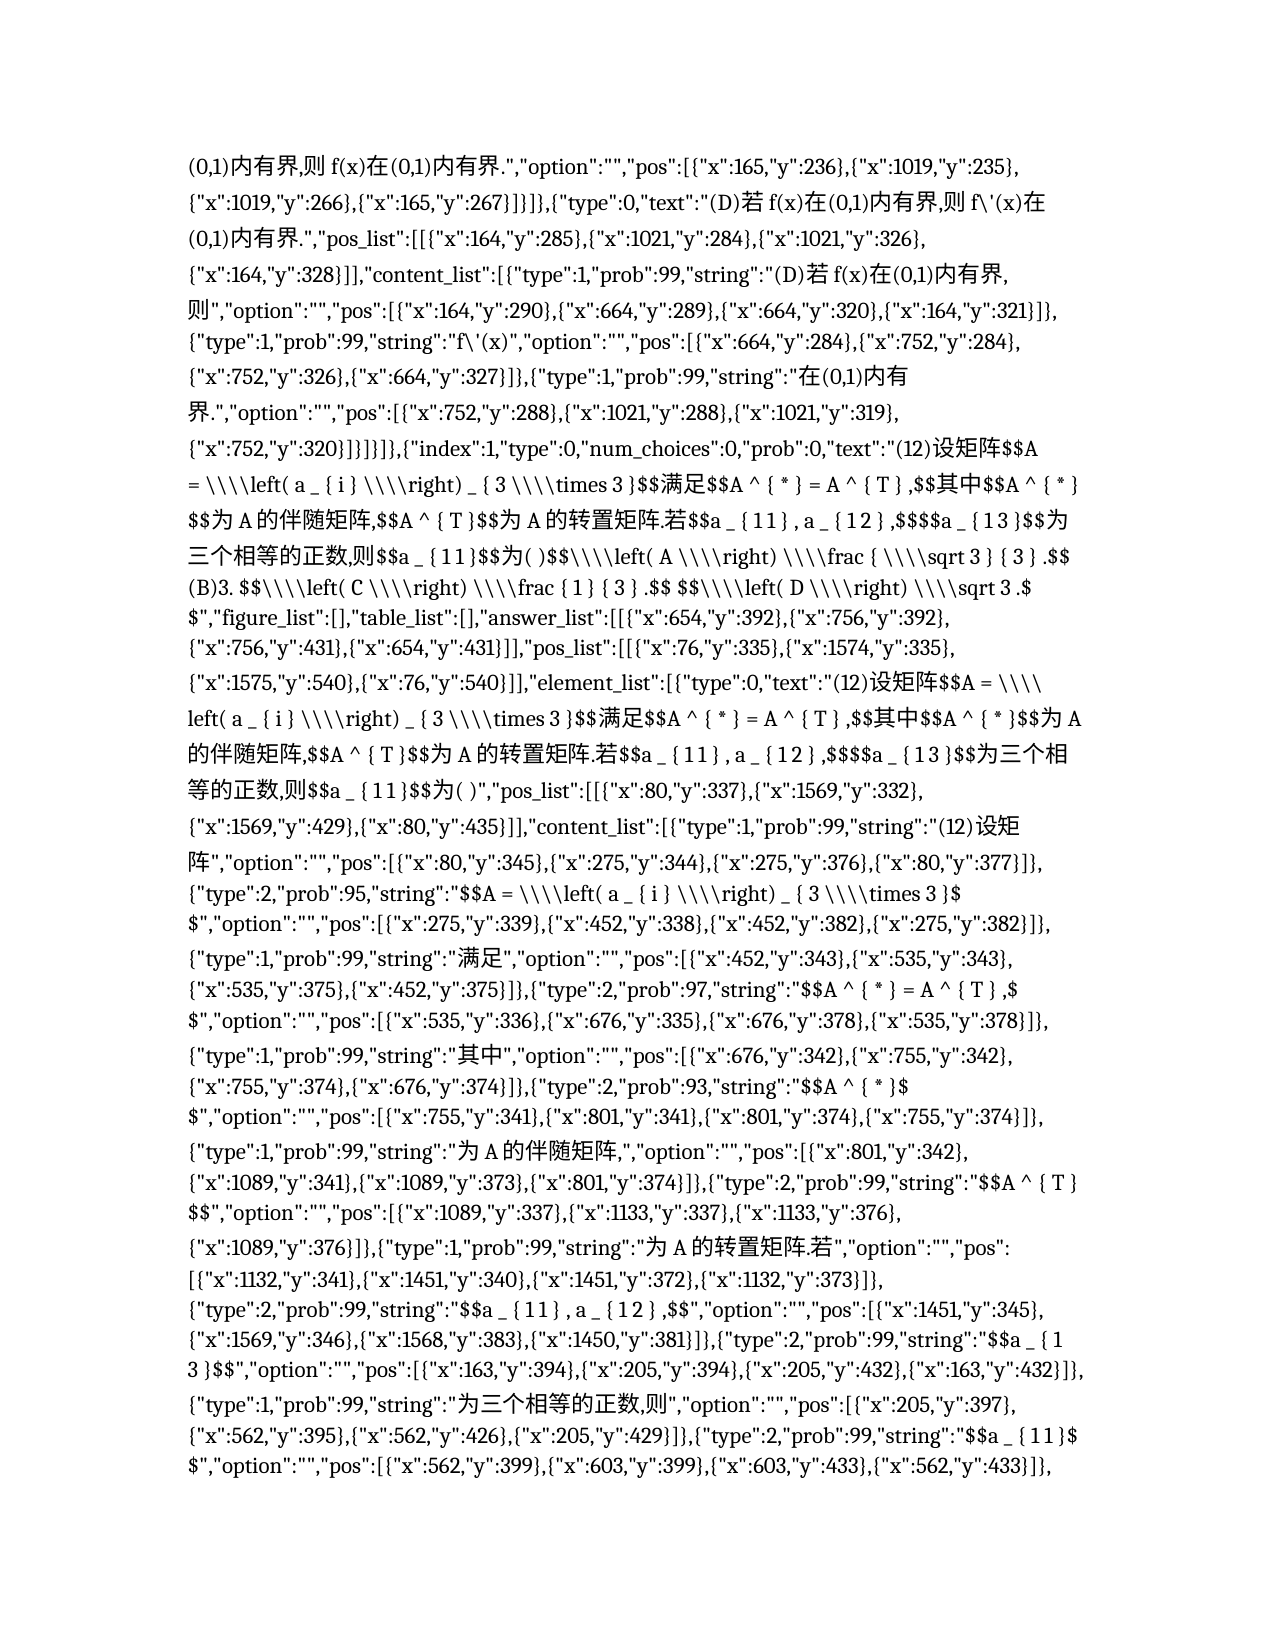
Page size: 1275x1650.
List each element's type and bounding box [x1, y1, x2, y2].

text [187, 150, 1087, 1480]
